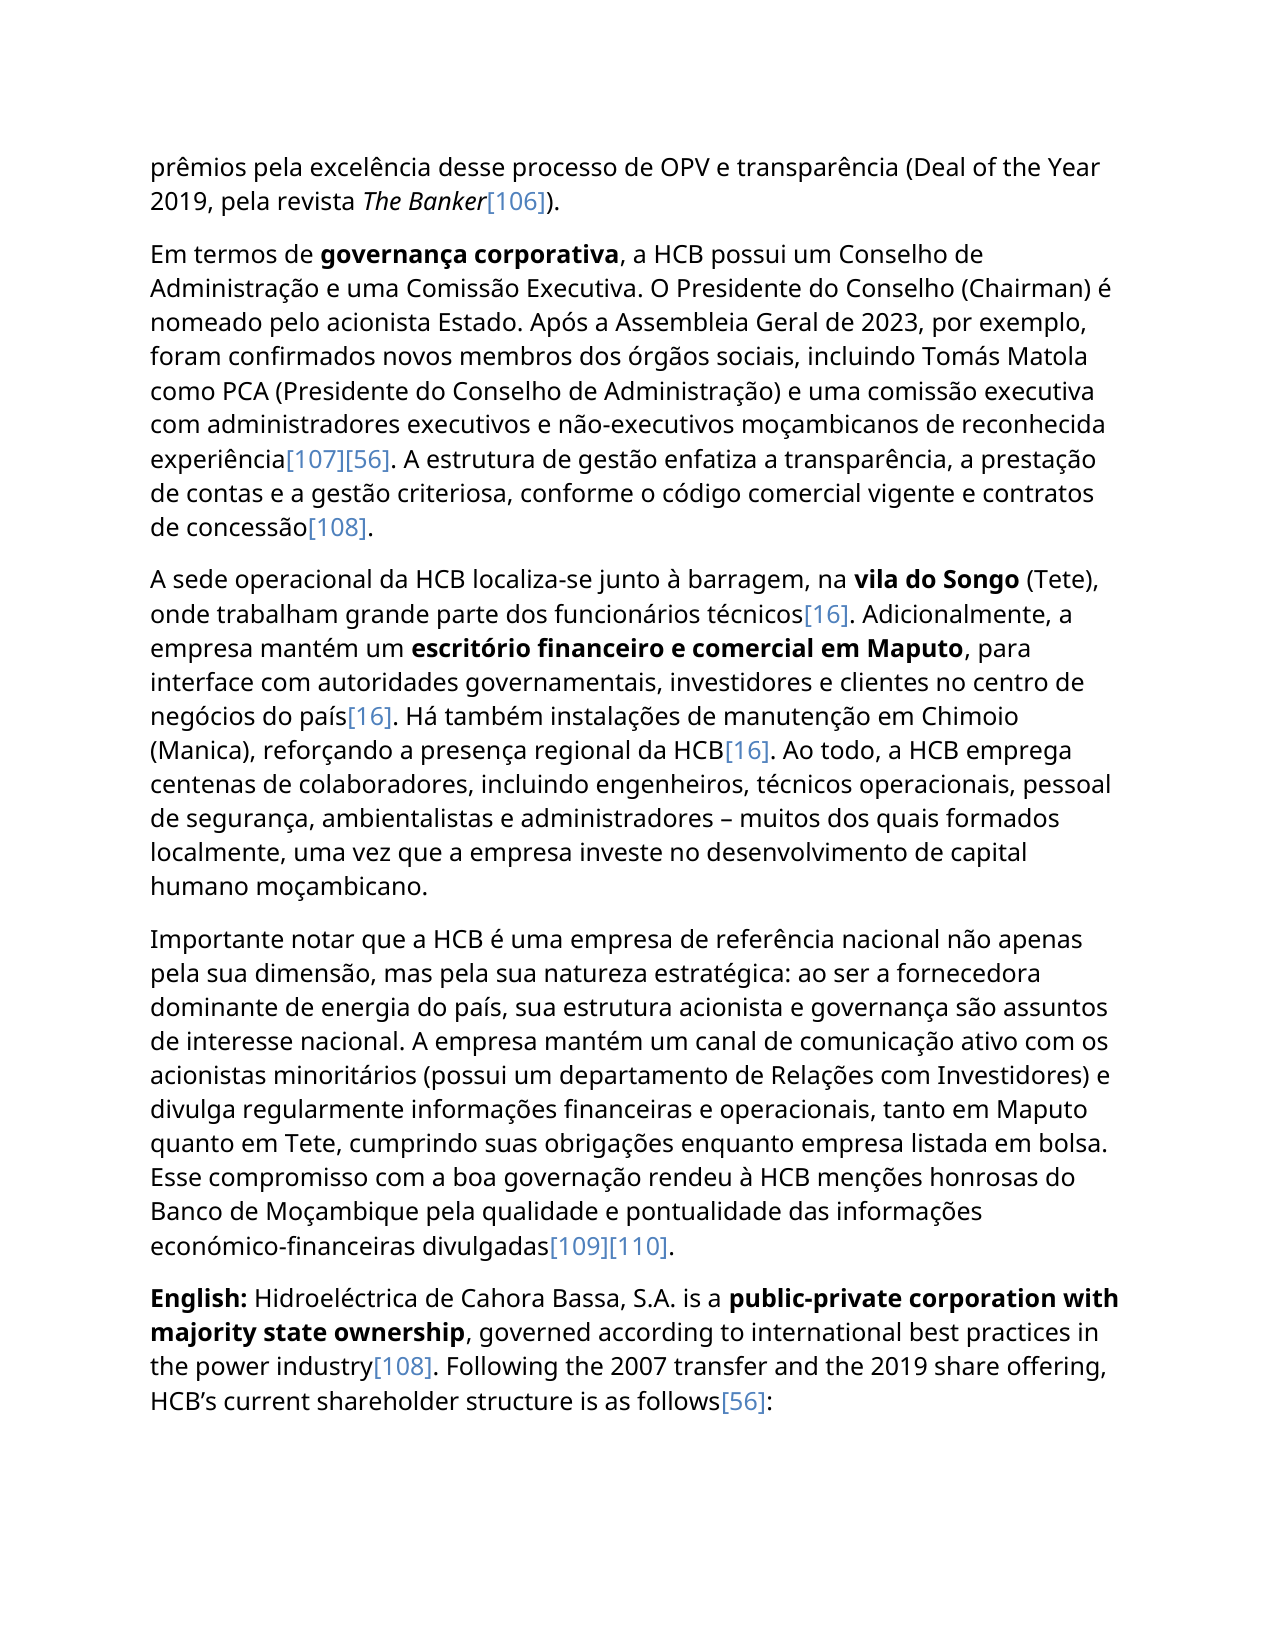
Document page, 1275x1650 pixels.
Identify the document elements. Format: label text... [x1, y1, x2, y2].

text A sede operacional da HCB localiza-se junto à barragem, na vila do Songo (Tete), onde trabalham grande parte dos funcionários técnicos[16]. Adicionalmente, a empresa mantém um escritório financeiro e comercial em Maputo, para interface com autoridades governamentais, investidores e clientes no centro de negócios do país[16]. Há também instalações de manutenção em Chimoio (Manica), reforçando a presença regional da HCB[16]. Ao todo, a HCB emprega centenas de colaboradores, incluindo engenheiros, técnicos operacionais, pessoal de segurança, ambientalistas e administradores – muitos dos quais formados localmente, uma vez que a empresa investe no desenvolvimento de capital humano moçambicano. [150, 562, 1125, 903]
text English: Hidroeléctrica de Cahora Bassa, S.A. is a public-private corporation with majority state ownership, governed according to international best practices in the power industry[108]. Following the 2007 transfer and the 2019 share offering, HCB’s current shareholder structure is as follows[56]: [150, 1281, 1125, 1417]
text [150, 150, 1125, 218]
text Importante notar que a HCB é uma empresa de referência nacional não apenas pela sua dimensão, mas pela sua natureza estratégica: ao ser a fornecedora dominante de energia do país, sua estrutura acionista e governança são assuntos de interesse nacional. A empresa mantém um canal de comunicação ativo com os acionistas minoritários (possui um departamento de Relações com Investidores) e divulga regularmente informações financeiras e operacionais, tanto em Maputo quanto em Tete, cumprindo suas obrigações enquanto empresa listada em bolsa. Esse compromisso com a boa governação rendeu à HCB menções honrosas do Banco de Moçambique pela qualidade e pontualidade das informações económico-financeiras divulgadas[109][110]. [150, 922, 1125, 1262]
text Em termos de governança corporativa, a HCB possui um Conselho de Administração e uma Comissão Executiva. O Presidente do Conselho (Chairman) é nomeado pelo acionista Estado. Após a Assembleia Geral de 2023, por exemplo, foram confirmados novos membros dos órgãos sociais, incluindo Tomás Matola como PCA (Presidente do Conselho de Administração) e uma comissão executiva com administradores executivos e não-executivos moçambicanos de reconhecida experiência[107][56]. A estrutura de gestão enfatiza a transparência, a prestação de contas e a gestão criteriosa, conforme o código comercial vigente e contratos de concessão[108]. [150, 237, 1125, 543]
